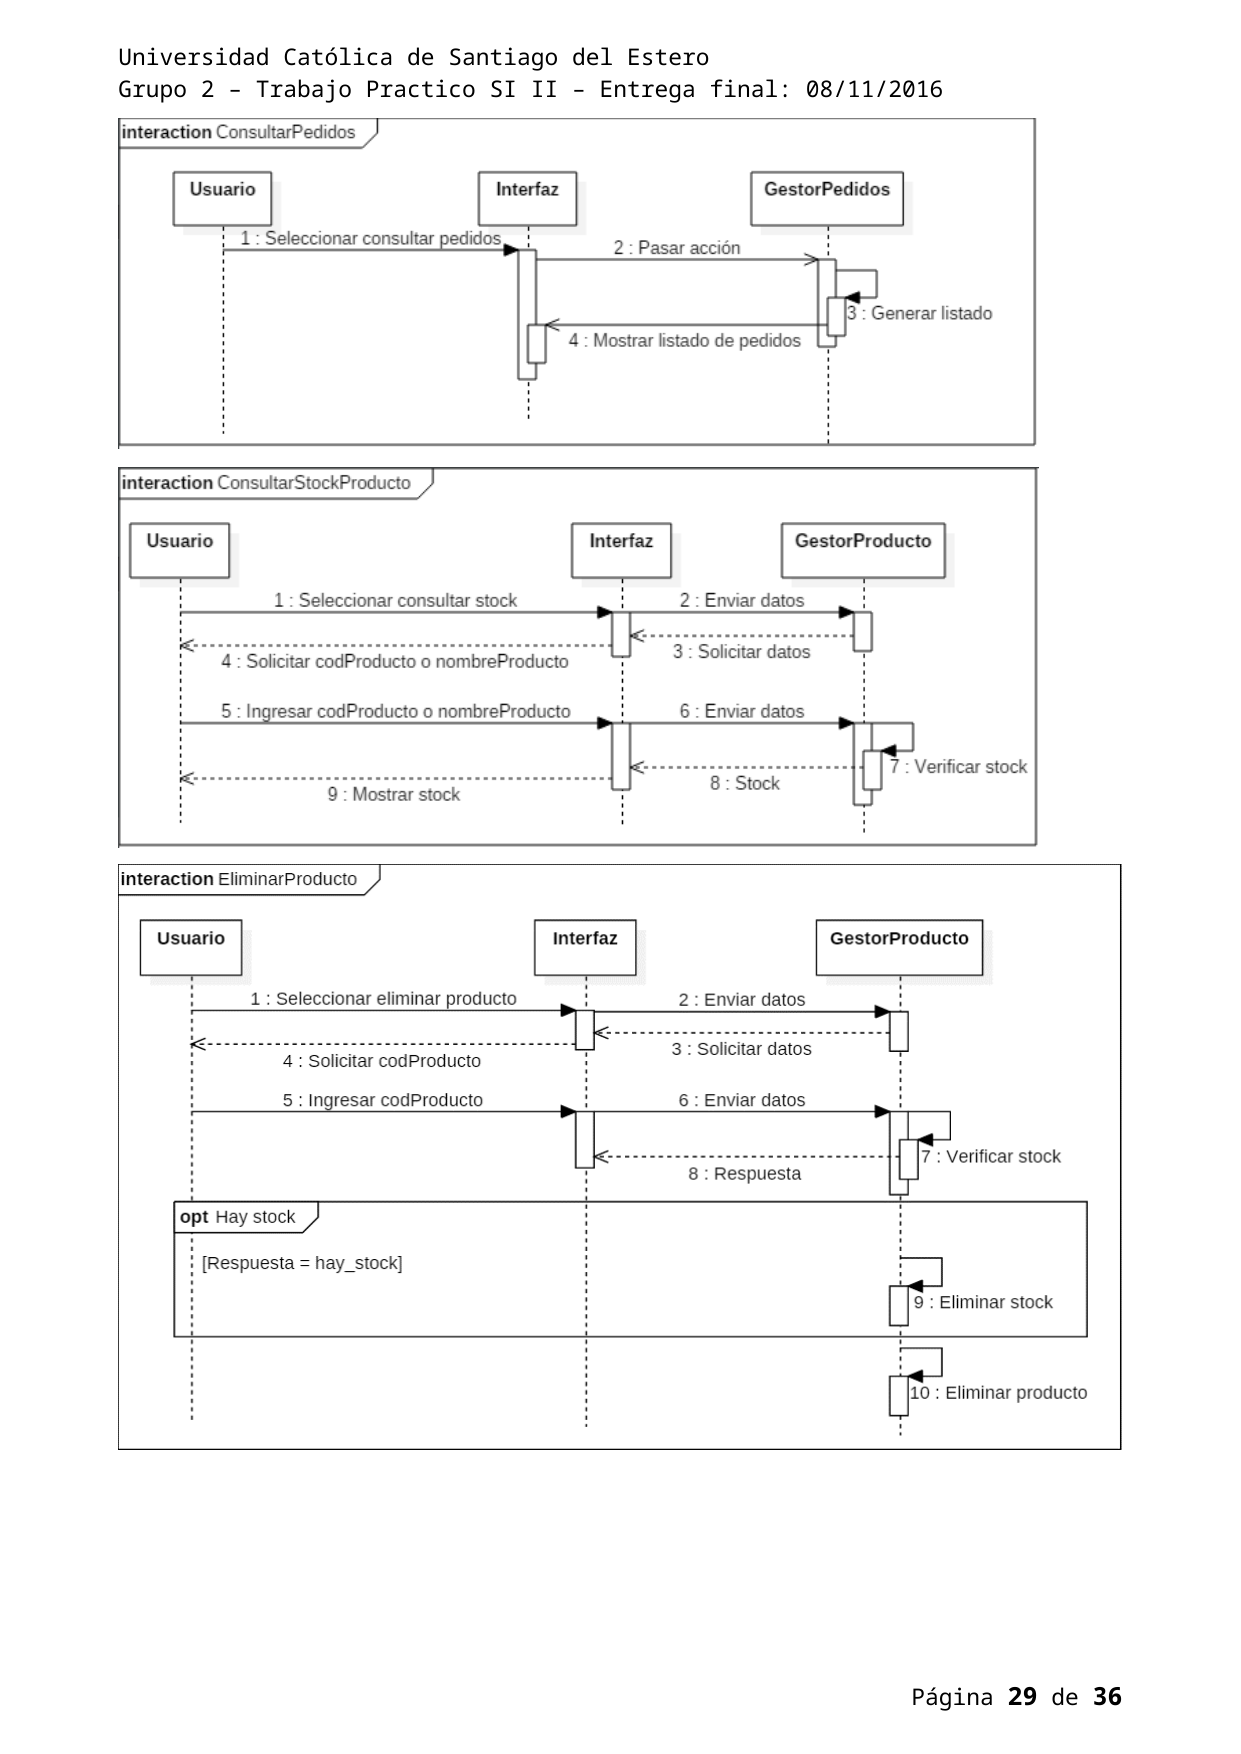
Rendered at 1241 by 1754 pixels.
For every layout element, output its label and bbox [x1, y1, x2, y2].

picture [118, 118, 1039, 449]
picture [118, 467, 1039, 848]
picture [118, 864, 1123, 1451]
